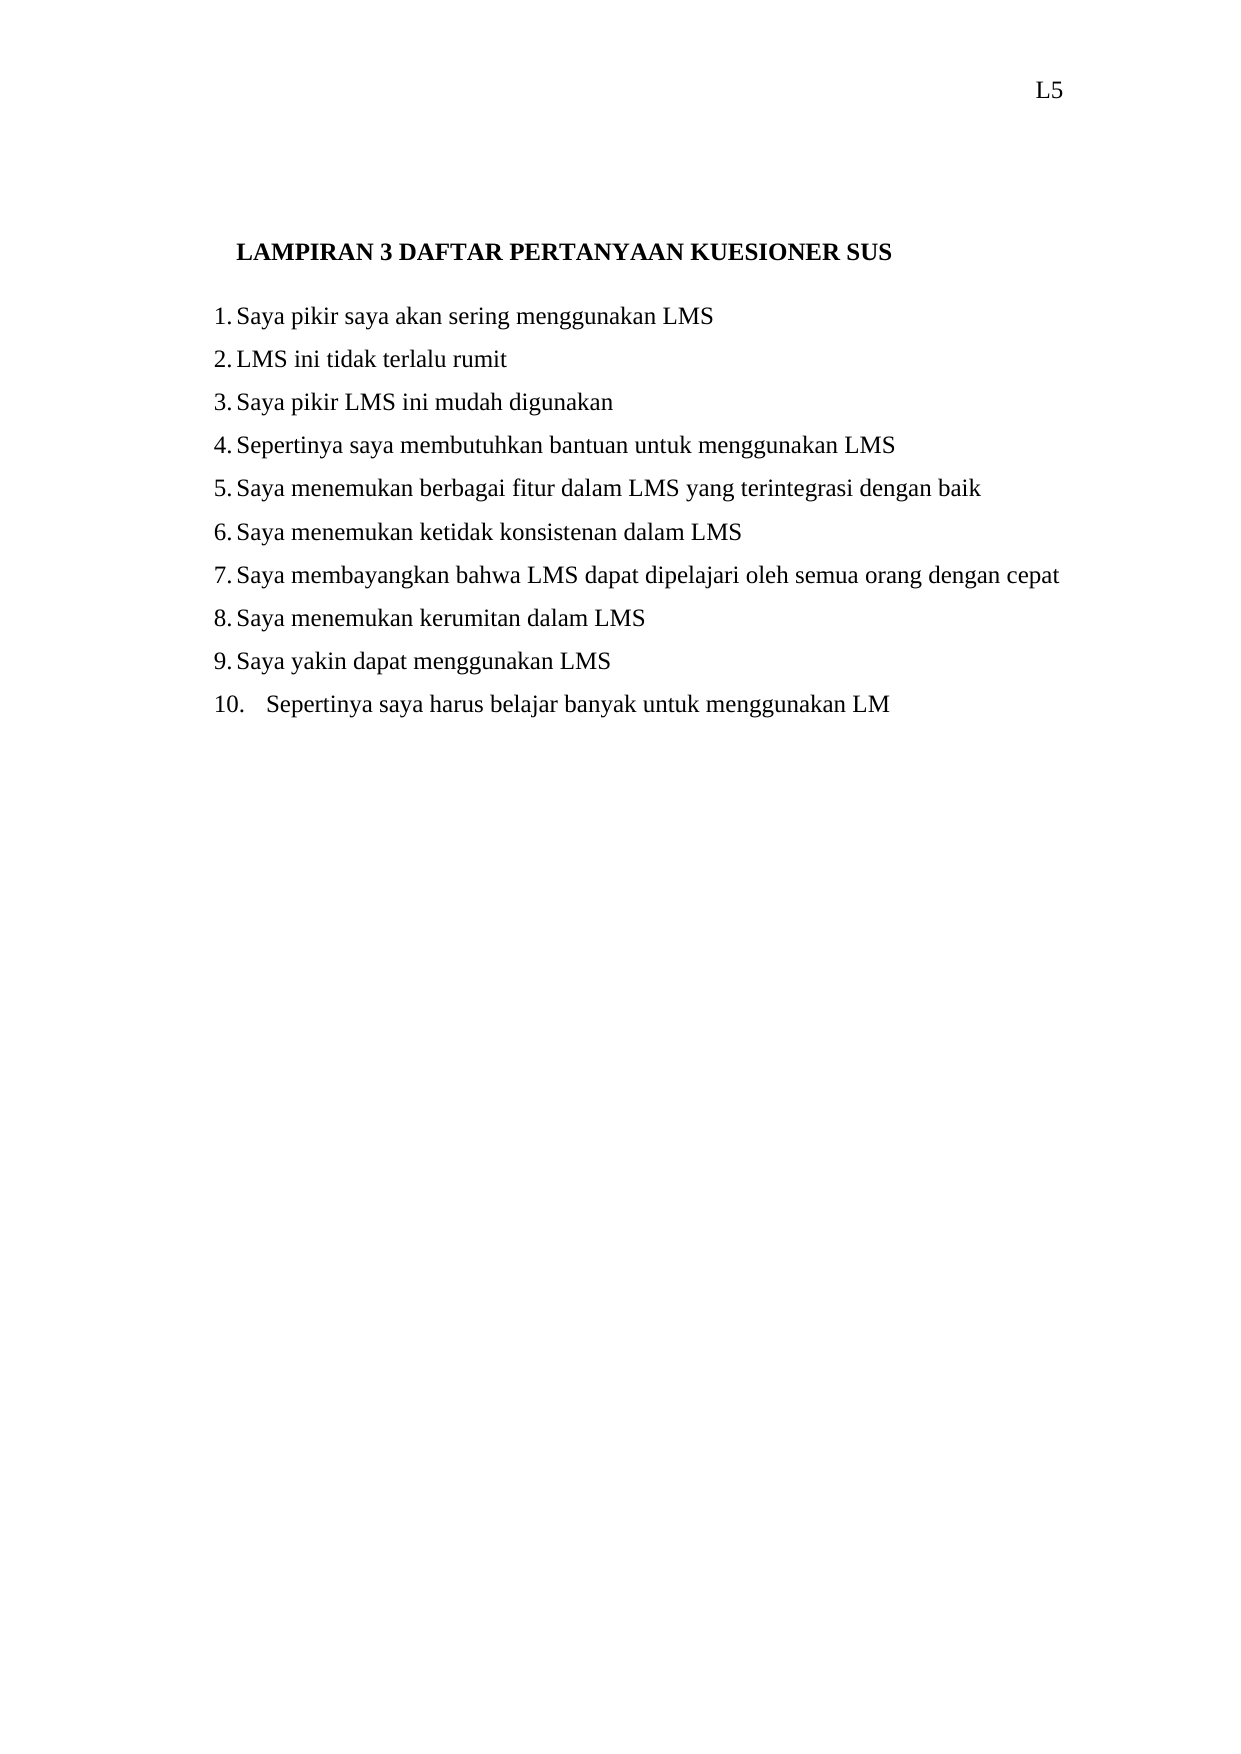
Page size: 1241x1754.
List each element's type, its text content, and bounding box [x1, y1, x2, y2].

list Saya menemukan kerumitan dalam LMS [213, 603, 1063, 632]
list Sepertinya saya harus belajar banyak untuk menggunakan LM [213, 689, 1063, 718]
list LMS ini tidak terlalu rumit [213, 344, 1063, 373]
text LAMPIRAN 3 DAFTAR PERTANYAAN KUESIONER SUS [236, 237, 1063, 266]
list Sepertinya saya membutuhkan bantuan untuk menggunakan LMS [213, 430, 1063, 459]
list Saya menemukan berbagai fitur dalam LMS yang terintegrasi dengan baik [213, 473, 1063, 502]
list Saya menemukan ketidak konsistenan dalam LMS [213, 517, 1063, 545]
list Saya pikir saya akan sering menggunakan LMS [213, 301, 1063, 330]
list Saya pikir LMS ini mudah digunakan [213, 387, 1063, 416]
list Saya membayangkan bahwa LMS dapat dipelajari oleh semua orang dengan cepat [213, 560, 1063, 588]
list Saya yakin dapat menggunakan LMS [213, 646, 1063, 675]
